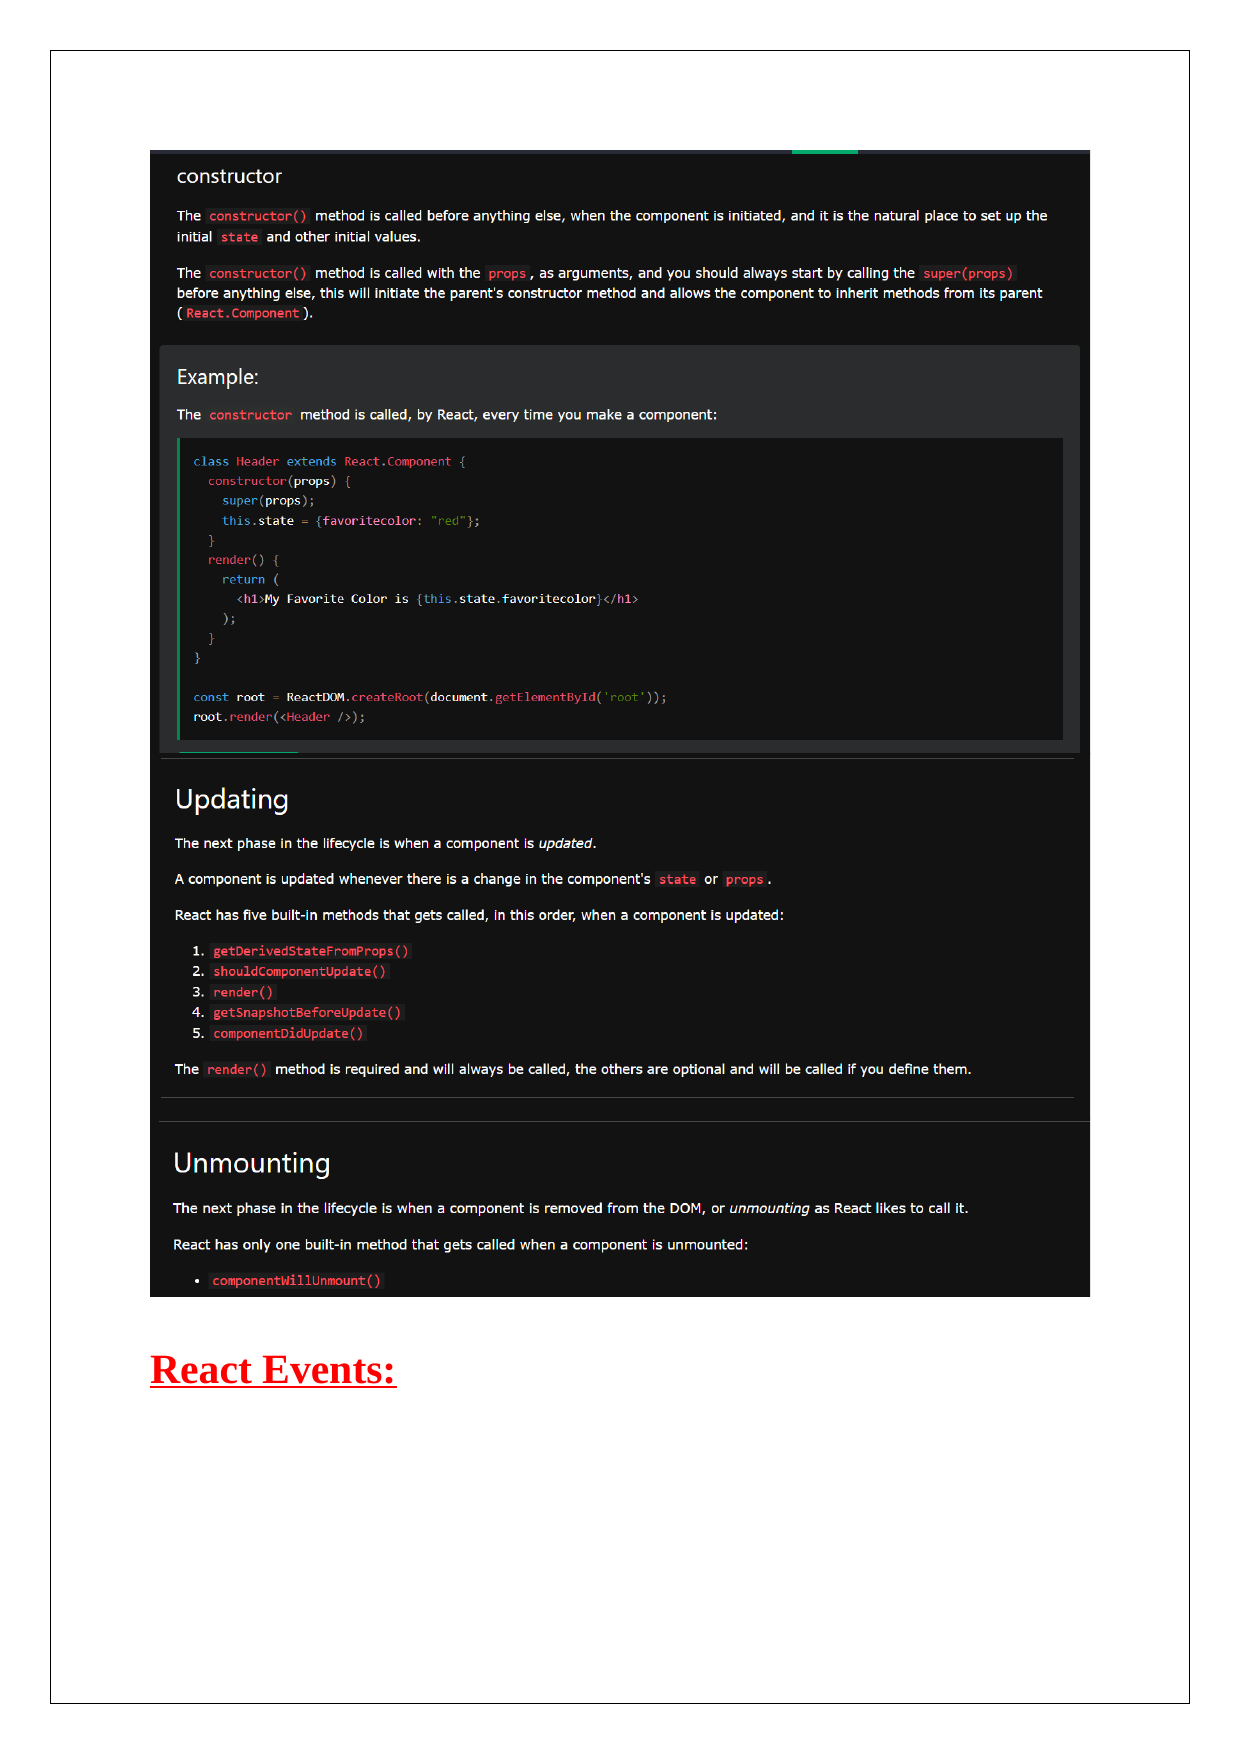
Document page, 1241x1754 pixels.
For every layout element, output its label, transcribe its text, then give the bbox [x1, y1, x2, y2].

picture [150, 150, 1091, 1297]
text React Events: [150, 1344, 1090, 1392]
